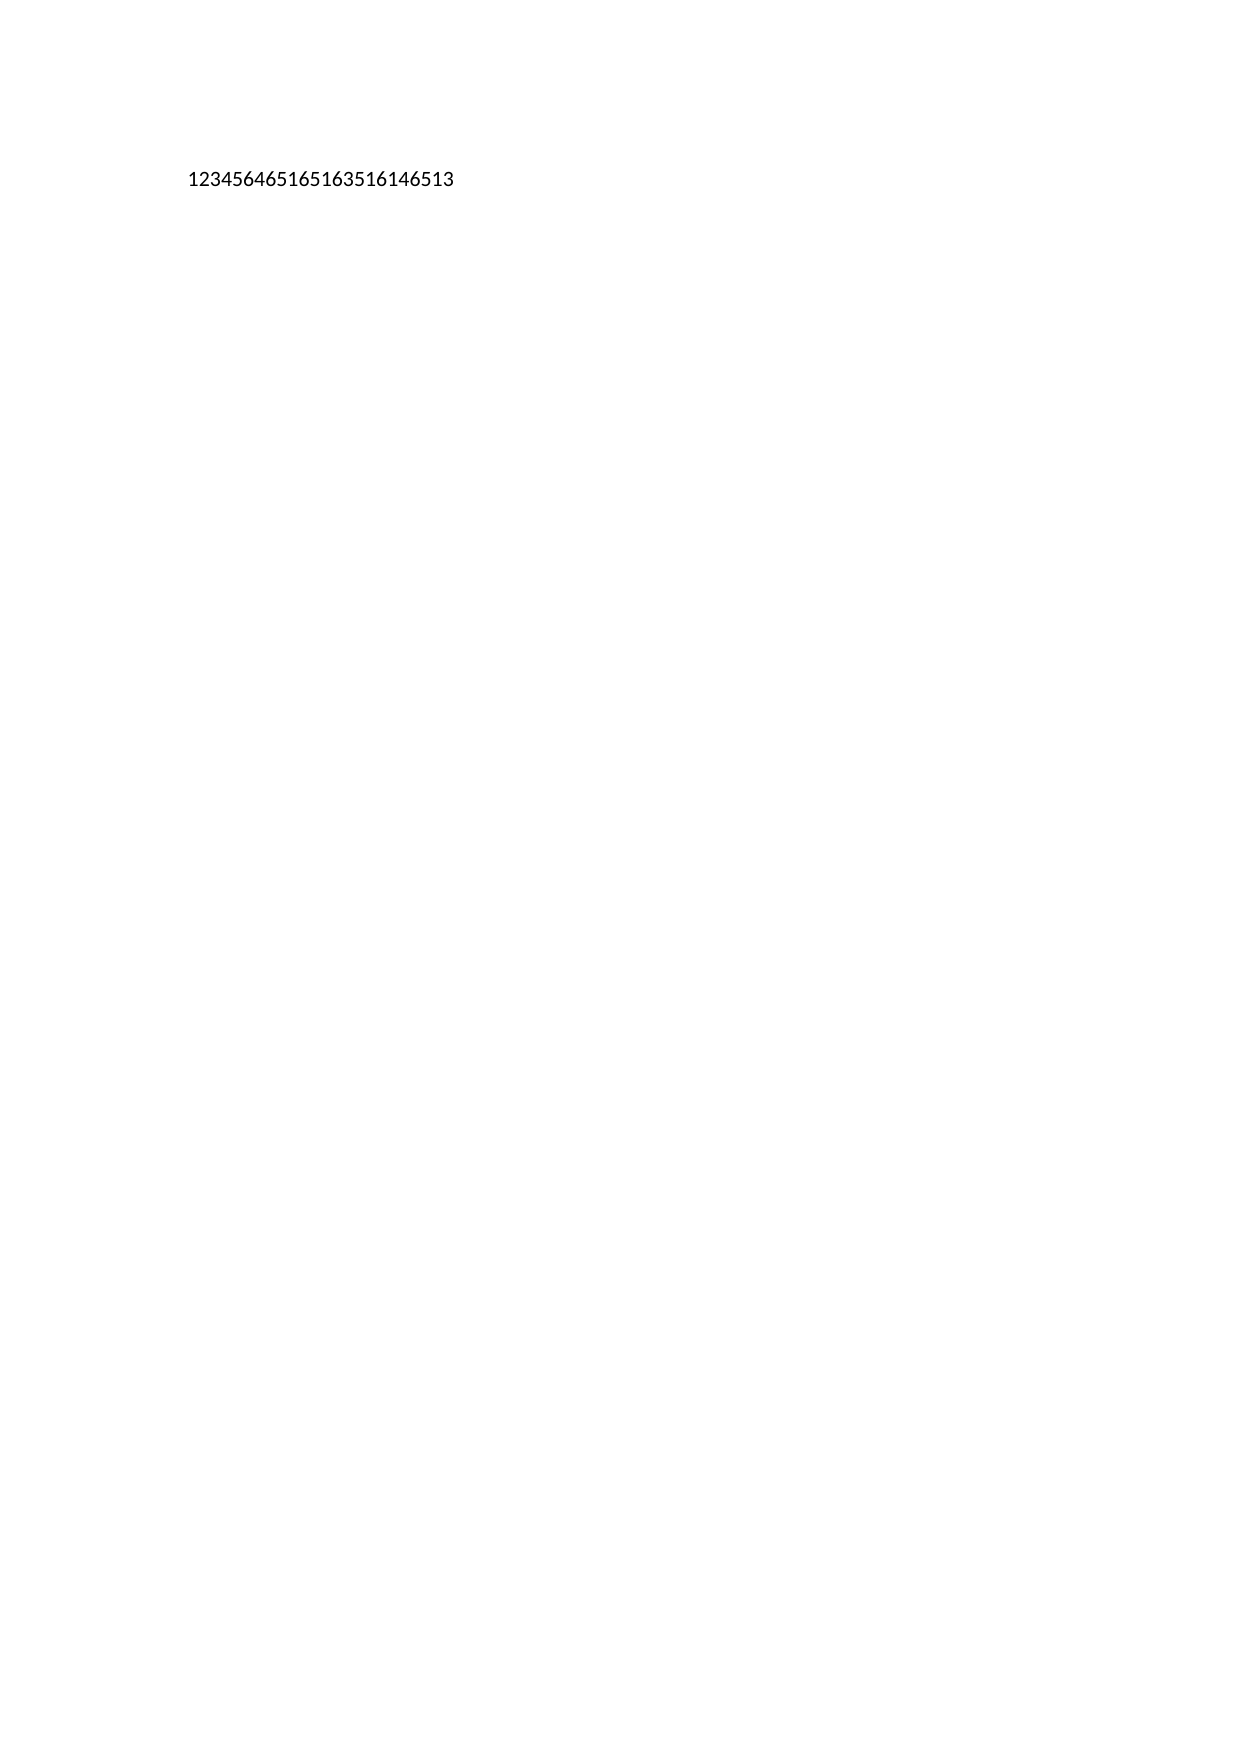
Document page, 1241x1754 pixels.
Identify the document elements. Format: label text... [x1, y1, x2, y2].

text 123456465165163516146513 [187, 162, 1053, 194]
